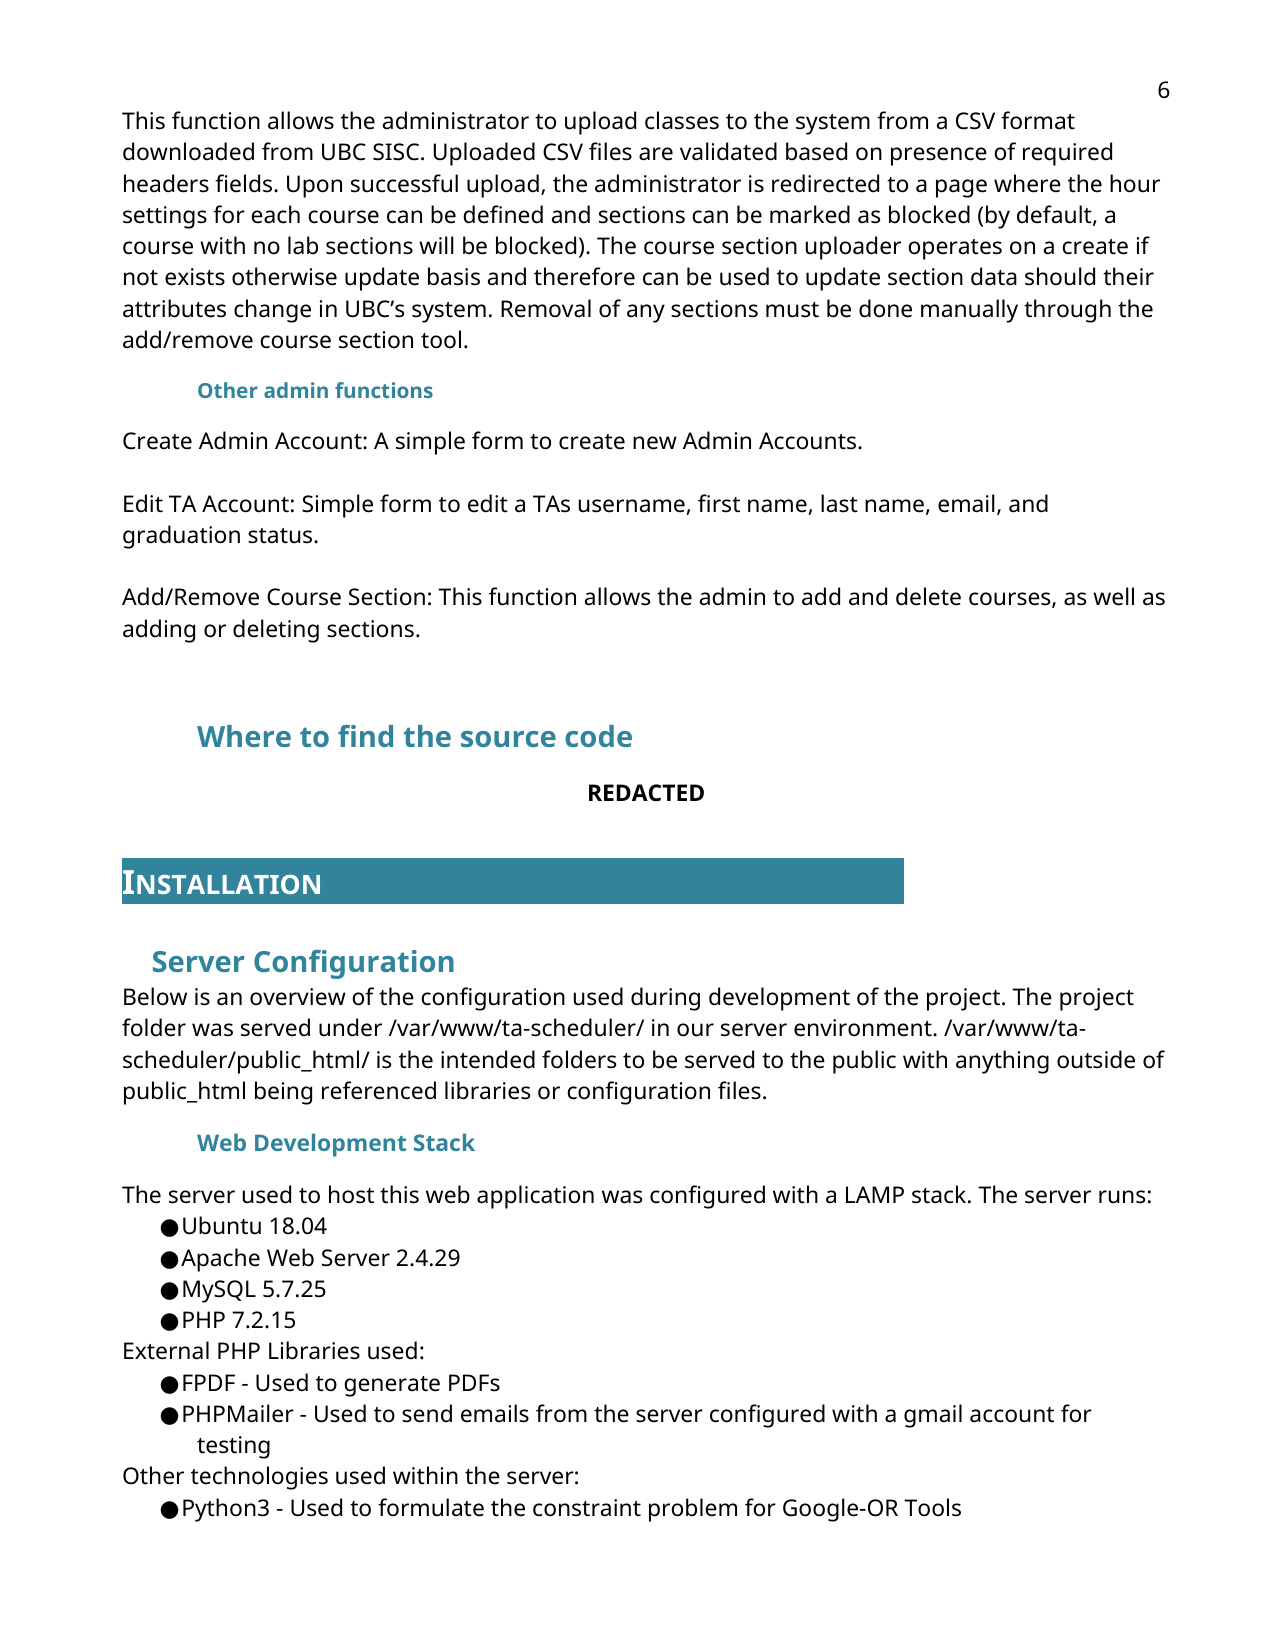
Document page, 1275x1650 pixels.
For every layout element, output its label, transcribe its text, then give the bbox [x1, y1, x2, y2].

list FPDF - Used to generate PDFs [159, 1367, 1170, 1398]
list MySQL 5.7.25 [159, 1273, 1170, 1304]
text Below is an overview of the configuration used during development of the project. The project folder was served under /var/www/ta-scheduler/ in our server environment. /var/www/ta-scheduler/public_html/ is the intended folders to be served to the public with anything outside of public_html being referenced libraries or configuration files. [122, 981, 1170, 1106]
list Python3 - Used to formulate the constraint problem for Google-OR Tools [159, 1492, 1170, 1523]
subtitle Where to find the source code [197, 717, 1170, 756]
text Create Admin Account: A simple form to create new Admin Accounts. [122, 425, 1170, 456]
text Add/Remove Course Section: This function allows the admin to add and delete courses, as well as adding or deleting sections. [122, 581, 1170, 644]
text Edit TA Account: Simple form to edit a TAs username, first name, last name, email, and graduation status. [122, 488, 1170, 550]
subtitle Web Development Stack [197, 1127, 1170, 1158]
subtitle Other admin functions [197, 376, 1170, 404]
list PHPMailer - Used to send emails from the server configured with a gmail account for testing [159, 1398, 1170, 1460]
text The server used to host this web application was configured with a LAMP stack. The server runs: [122, 1179, 1170, 1210]
list Apache Web Server 2.4.29 [159, 1242, 1170, 1273]
subtitle Server Configuration [151, 941, 1170, 981]
subtitle Installation [122, 858, 904, 904]
list Ubuntu 18.04 [159, 1210, 1170, 1242]
list PHP 7.2.15 [159, 1304, 1170, 1335]
text Other technologies used within the server: [122, 1460, 1170, 1492]
text This function allows the administrator to upload classes to the system from a CSV format downloaded from UBC SISC. Uploaded CSV files are validated based on presence of required headers fields. Upon successful upload, the administrator is redirected to a page where the hour settings for each course can be defined and sections can be marked as blocked (by default, a course with no lab sections will be blocked). The course section uploader operates on a create if not exists otherwise update basis and therefore can be used to update section data should their attributes change in UBC’s system. Removal of any sections must be done manually through the add/remove course section tool. [122, 105, 1170, 355]
text External PHP Libraries used: [122, 1335, 1170, 1367]
text REDACTED [122, 777, 1170, 808]
